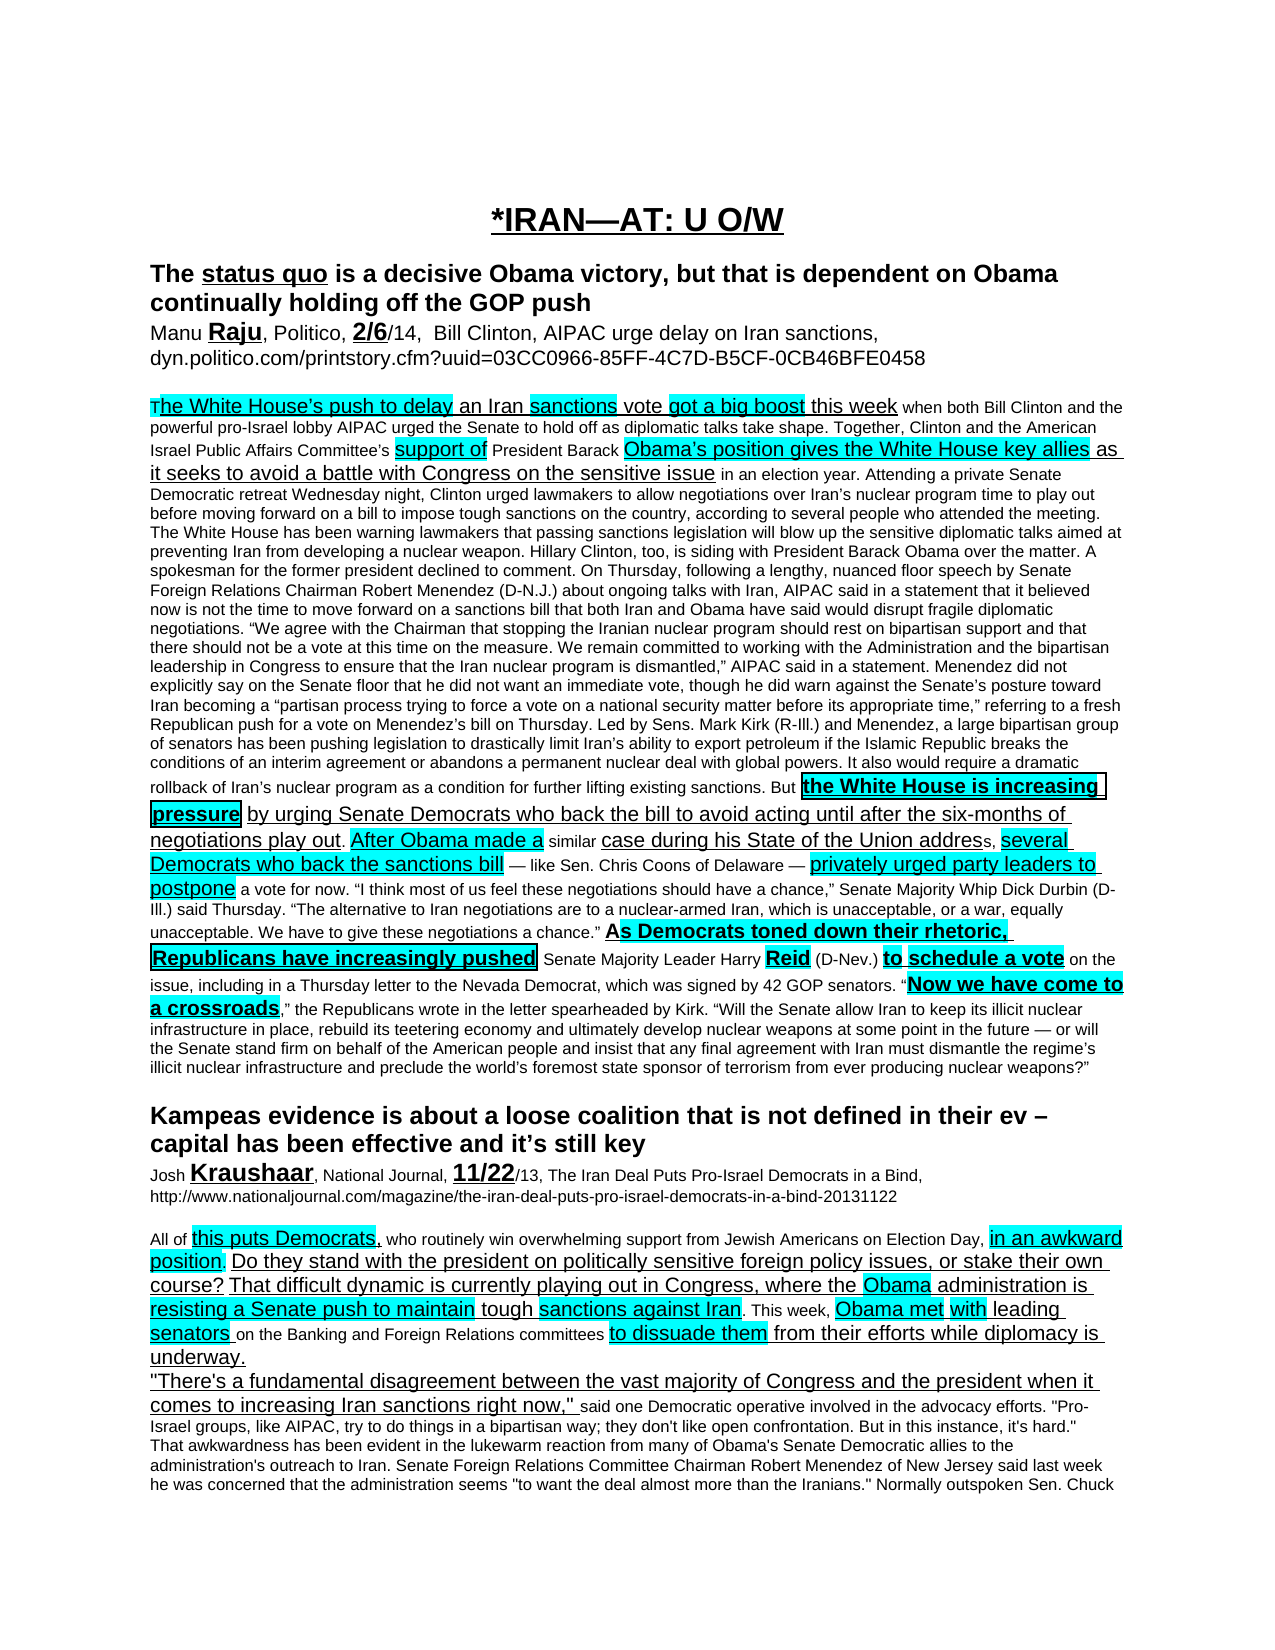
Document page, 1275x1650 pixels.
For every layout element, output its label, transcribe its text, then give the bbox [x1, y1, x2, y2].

text All of this puts Democrats, who routinely win overwhelming support from Jewish Americans on Election Day, in an awkward position. Do they stand with the president on politically sensitive foreign policy issues, or stake their own course? That difficult dynamic is currently playing out in Congress, where the Obama administration is resisting a Senate push to maintain tough sanctions against Iran. This week, Obama met with leading senators on the Banking and Foreign Relations committees to dissuade them from their efforts while diplomacy is underway. [150, 1225, 1125, 1369]
text The White House’s push to delay an Iran sanctions vote got a big boost this week when both Bill Clinton and the powerful pro-Israel lobby AIPAC urged the Senate to hold off as diplomatic talks take shape. Together, Clinton and the American Israel Public Affairs Committee’s support of President Barack Obama’s position gives the White House key allies as it seeks to avoid a battle with Congress on the sensitive issue in an election year. Attending a private Senate Democratic retreat Wednesday night, Clinton urged lawmakers to allow negotiations over Iran’s nuclear program time to play out before moving forward on a bill to impose tough sanctions on the country, according to several people who attended the meeting. The White House has been warning lawmakers that passing sanctions legislation will blow up the sensitive diplomatic talks aimed at preventing Iran from developing a nuclear weapon. Hillary Clinton, too, is siding with President Barack Obama over the matter. A spokesman for the former president declined to comment. On Thursday, following a lengthy, nuanced floor speech by Senate Foreign Relations Chairman Robert Menendez (D-N.J.) about ongoing talks with Iran, AIPAC said in a statement that it believed now is not the time to move forward on a sanctions bill that both Iran and Obama have said would disrupt fragile diplomatic negotiations. “We agree with the Chairman that stopping the Iranian nuclear program should rest on bipartisan support and that there should not be a vote at this time on the measure. We remain committed to working with the Administration and the bipartisan leadership in Congress to ensure that the Iran nuclear program is dismantled,” AIPAC said in a statement. Menendez did not explicitly say on the Senate floor that he did not want an immediate vote, though he did warn against the Senate’s posture toward Iran becoming a “partisan process trying to force a vote on a national security matter before its appropriate time,” referring to a fresh Republican push for a vote on Menendez’s bill on Thursday. Led by Sens. Mark Kirk (R-Ill.) and Menendez, a large bipartisan group of senators has been pushing legislation to drastically limit Iran’s ability to export petroleum if the Islamic Republic breaks the conditions of an interim agreement or abandons a permanent nuclear deal with global powers. It also would require a dramatic rollback of Iran’s nuclear program as a condition for further lifting existing sanctions. But the White House is increasing pressure by urging Senate Democrats who back the bill to avoid acting until after the six-months of negotiations play out. After Obama made a similar case during his State of the Union address, several Democrats who back the sanctions bill — like Sen. Chris Coons of Delaware — privately urged party leaders to postpone a vote for now. “I think most of us feel these negotiations should have a chance,” Senate Majority Whip Dick Durbin (D-Ill.) said Thursday. “The alternative to Iran negotiations are to a nuclear-armed Iran, which is unacceptable, or a war, equally unacceptable. We have to give these negotiations a chance.” As Democrats toned down their rhetoric, Republicans have increasingly pushed Senate Majority Leader Harry Reid (D-Nev.) to schedule a vote on the issue, including in a Thursday letter to the Nevada Democrat, which was signed by 42 GOP senators. “Now we have come to a crossroads,” the Republicans wrote in the letter spearheaded by Kirk. “Will the Senate allow Iran to keep its illicit nuclear infrastructure in place, rebuild its teetering economy and ultimately develop nuclear weapons at some point in the future — or will the Senate stand firm on behalf of the American people and insist that any final agreement with Iran must dismantle the regime’s illicit nuclear infrastructure and preclude the world’s foremost state sponsor of terrorism from ever producing nuclear weapons?” [150, 393, 1125, 1077]
text Kampeas evidence is about a loose coalition that is not defined in their ev – capital has been effective and it’s still key [150, 1101, 1125, 1158]
text Manu Raju, Politico, 2/6/14, Bill Clinton, AIPAC urge delay on Iran sanctions, dyn.politico.com/printstory.cfm?uuid=03CC0966-85FF-4C7D-B5CF-0CB46BFE0458 [150, 317, 1125, 369]
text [150, 1436, 1125, 1494]
text "There's a fundamental disagreement between the vast majority of Congress and the president when it comes to increasing Iran sanctions right now," said one Democratic operative involved in the advocacy efforts. "Pro-Israel groups, like AIPAC, try to do things in a bipartisan way; they don't like open confrontation. But in this instance, it's hard." [150, 1369, 1125, 1436]
subtitle *Iran—AT: U O/W [150, 200, 1125, 238]
subtitle The status quo is a decisive Obama victory, but that is dependent on Obama continually holding off the GOP push [150, 259, 1125, 317]
text Josh Kraushaar, National Journal, 11/22/13, The Iran Deal Puts Pro-Israel Democrats in a Bind, http://www.nationaljournal.com/magazine/the-iran-deal-puts-pro-israel-democrats-in-a-bind-20131122 [150, 1158, 1125, 1206]
